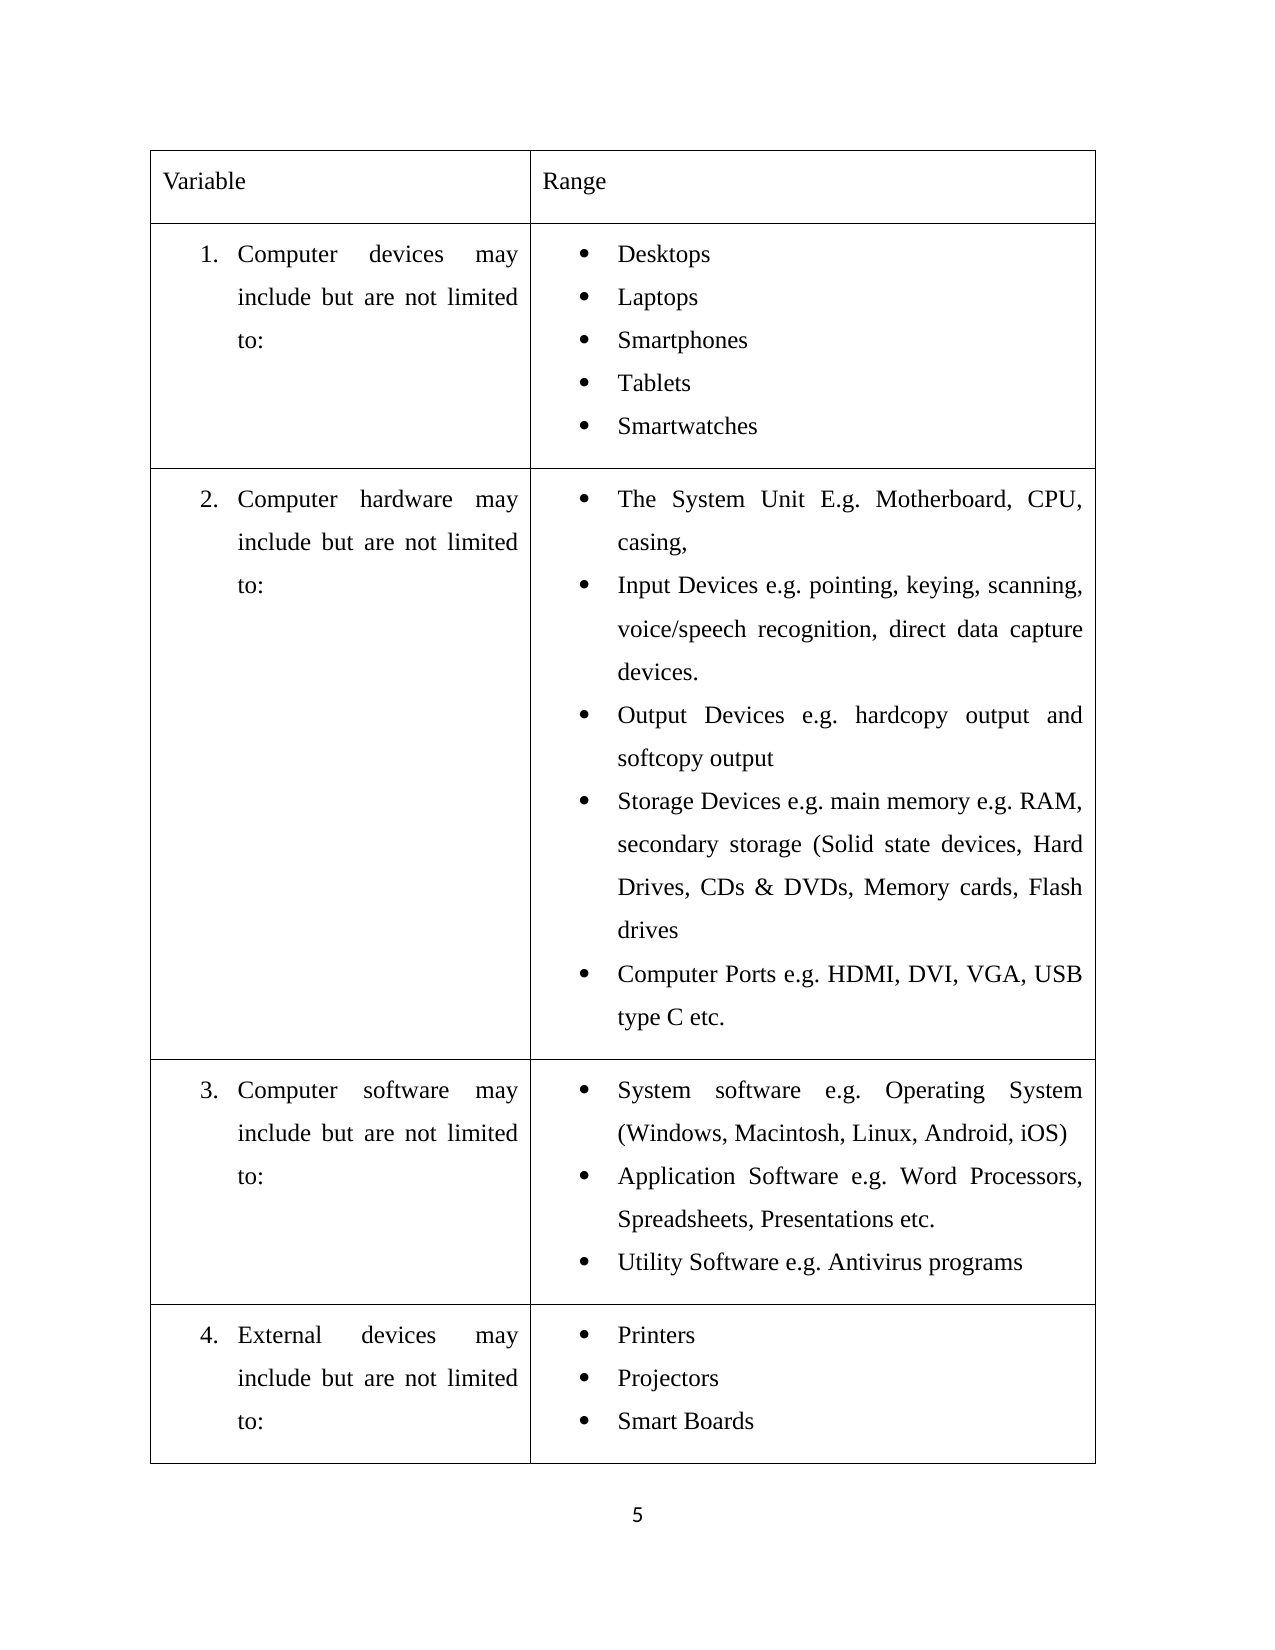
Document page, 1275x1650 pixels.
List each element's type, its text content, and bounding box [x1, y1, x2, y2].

table_header Variable [151, 151, 530, 223]
table_cell Desktops Laptops Smartphones Tablets Smartwatches [531, 224, 1095, 468]
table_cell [531, 1305, 1095, 1463]
table_header Range [531, 151, 1095, 223]
table_cell Computer hardware may include but are not limited to: [151, 469, 530, 1059]
table_cell The System Unit E.g. Motherboard, CPU, casing, Input Devices e.g. pointing, keying, scanning, voice/speech recognition, direct data capture devices. Output Devices e.g. hardcopy output and softcopy output Storage Devices e.g. main memory e.g. RAM, secondary storage (Solid state devices, Hard Drives, CDs & DVDs, Memory cards, Flash drives Computer Ports e.g. HDMI, DVI, VGA, USB type C etc. [531, 469, 1095, 1059]
table_cell System software e.g. Operating System (Windows, Macintosh, Linux, Android, iOS) Application Software e.g. Word Processors, Spreadsheets, Presentations etc. Utility Software e.g. Antivirus programs [531, 1060, 1095, 1304]
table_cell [151, 1305, 530, 1463]
table_cell Computer software may include but are not limited to: [151, 1060, 530, 1304]
table_cell Computer devices may include but are not limited to: [151, 224, 530, 468]
